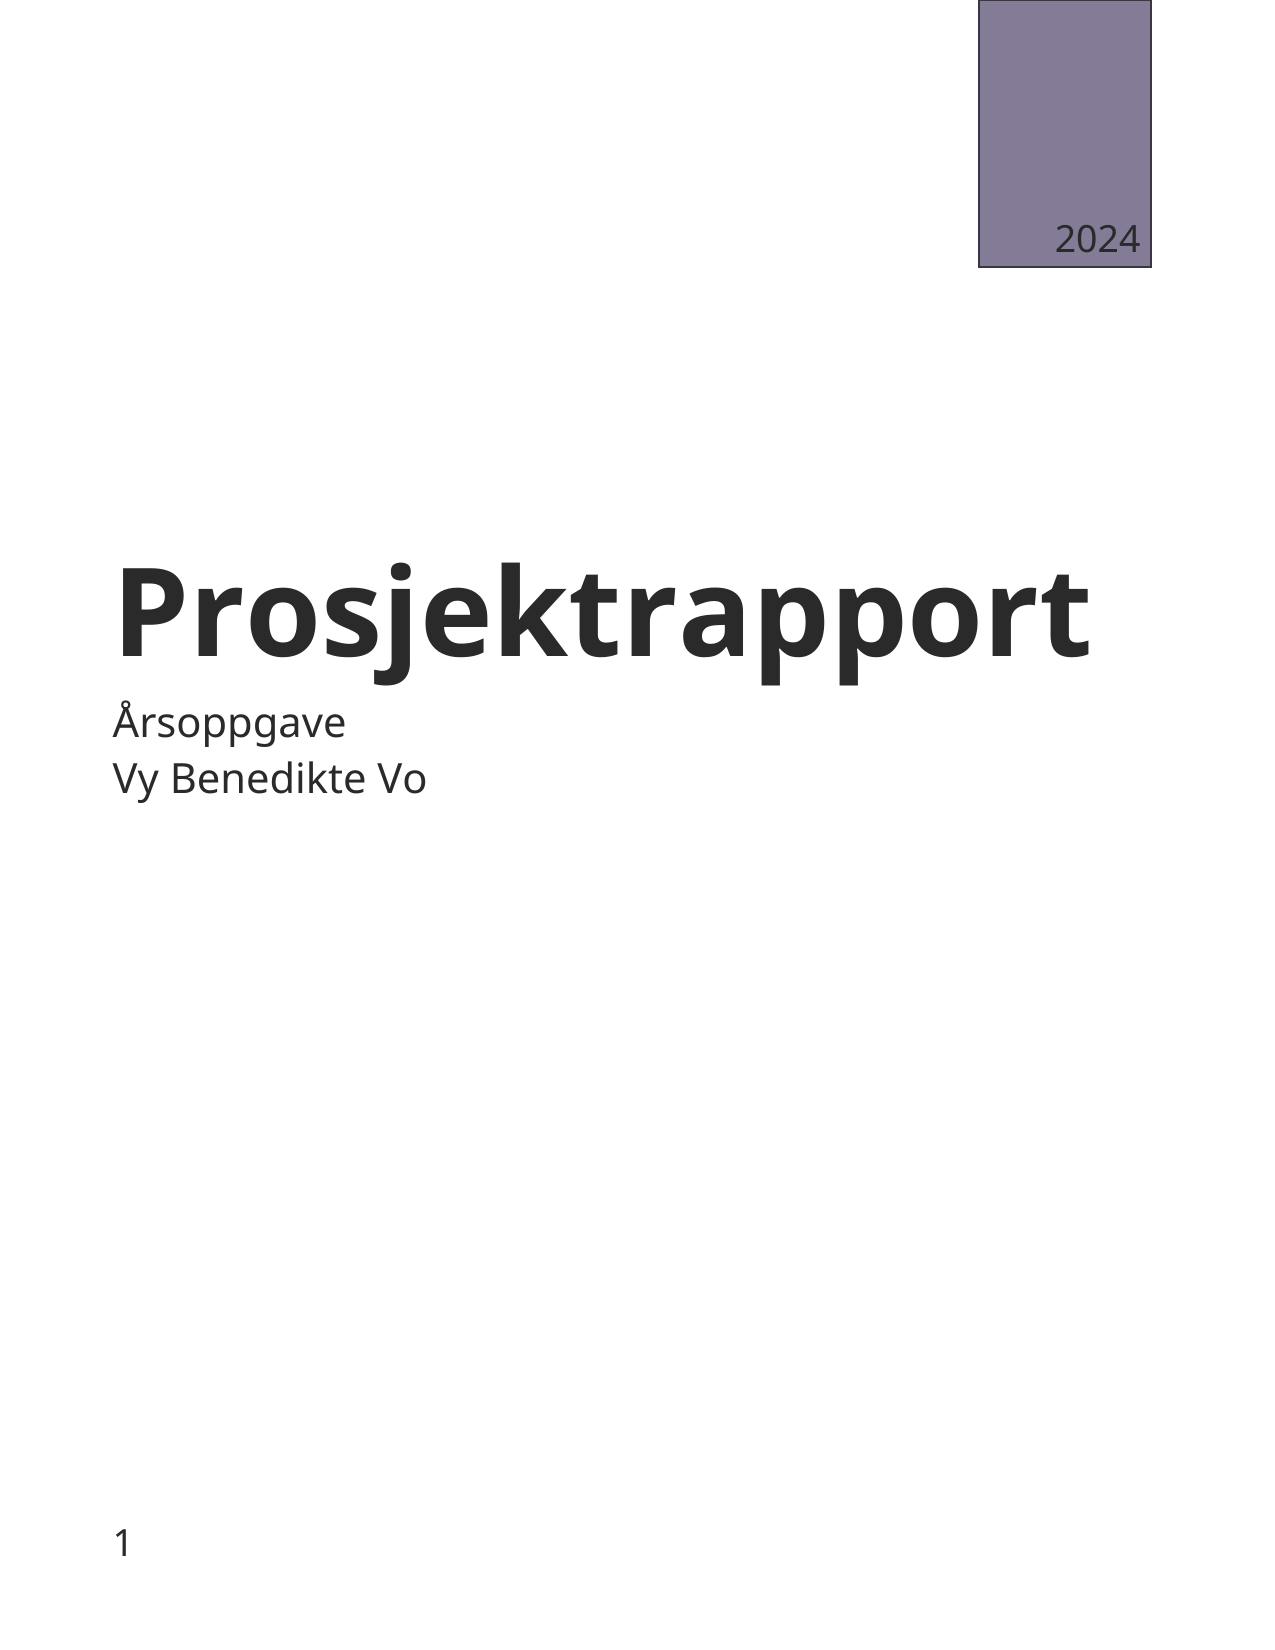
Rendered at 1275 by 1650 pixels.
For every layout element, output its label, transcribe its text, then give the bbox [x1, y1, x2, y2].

subtitle Prosjektrapport Årsoppgave Vy Benedikte Vo [112, 525, 1162, 942]
